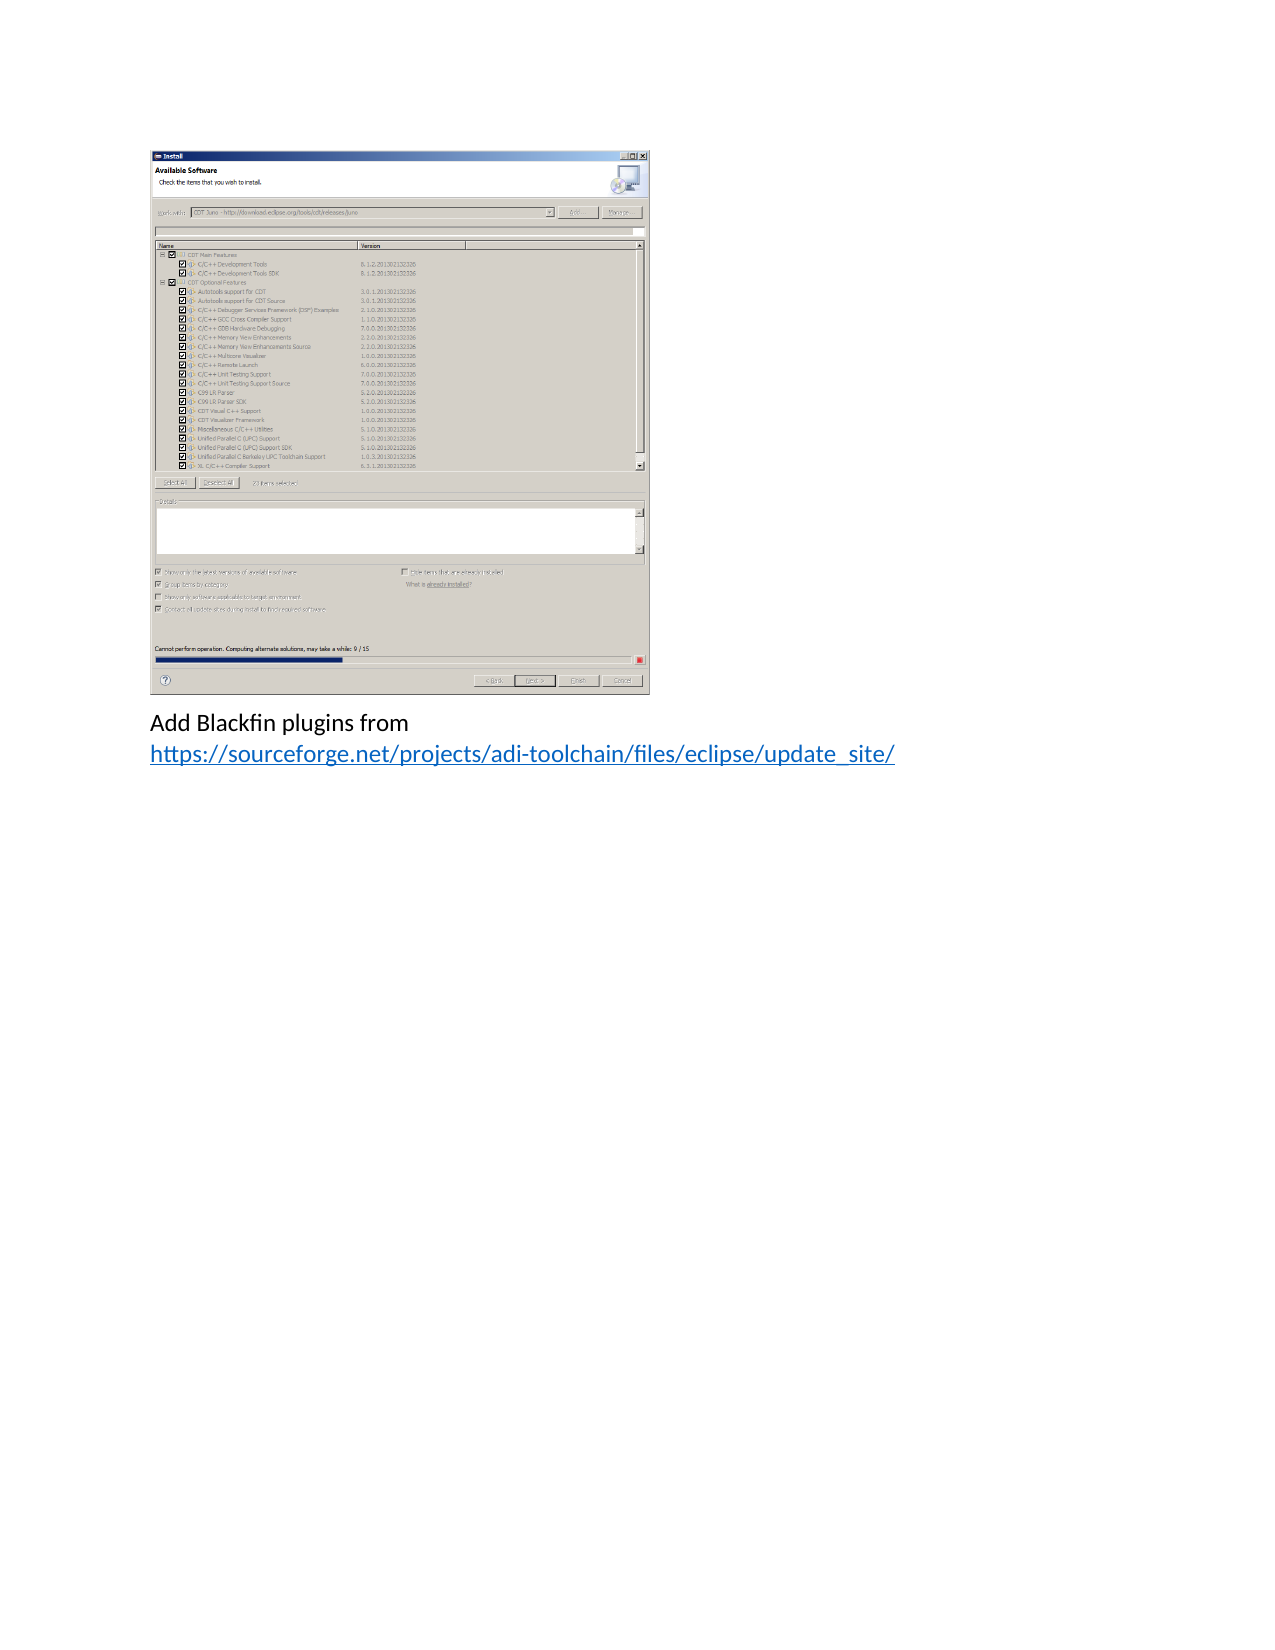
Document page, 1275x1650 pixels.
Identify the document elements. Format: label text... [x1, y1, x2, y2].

picture [150, 150, 650, 695]
text Add Blackfin plugins from https://sourceforge.net/projects/adi-toolchain/files/eclipse/update_site/ [150, 707, 1125, 768]
